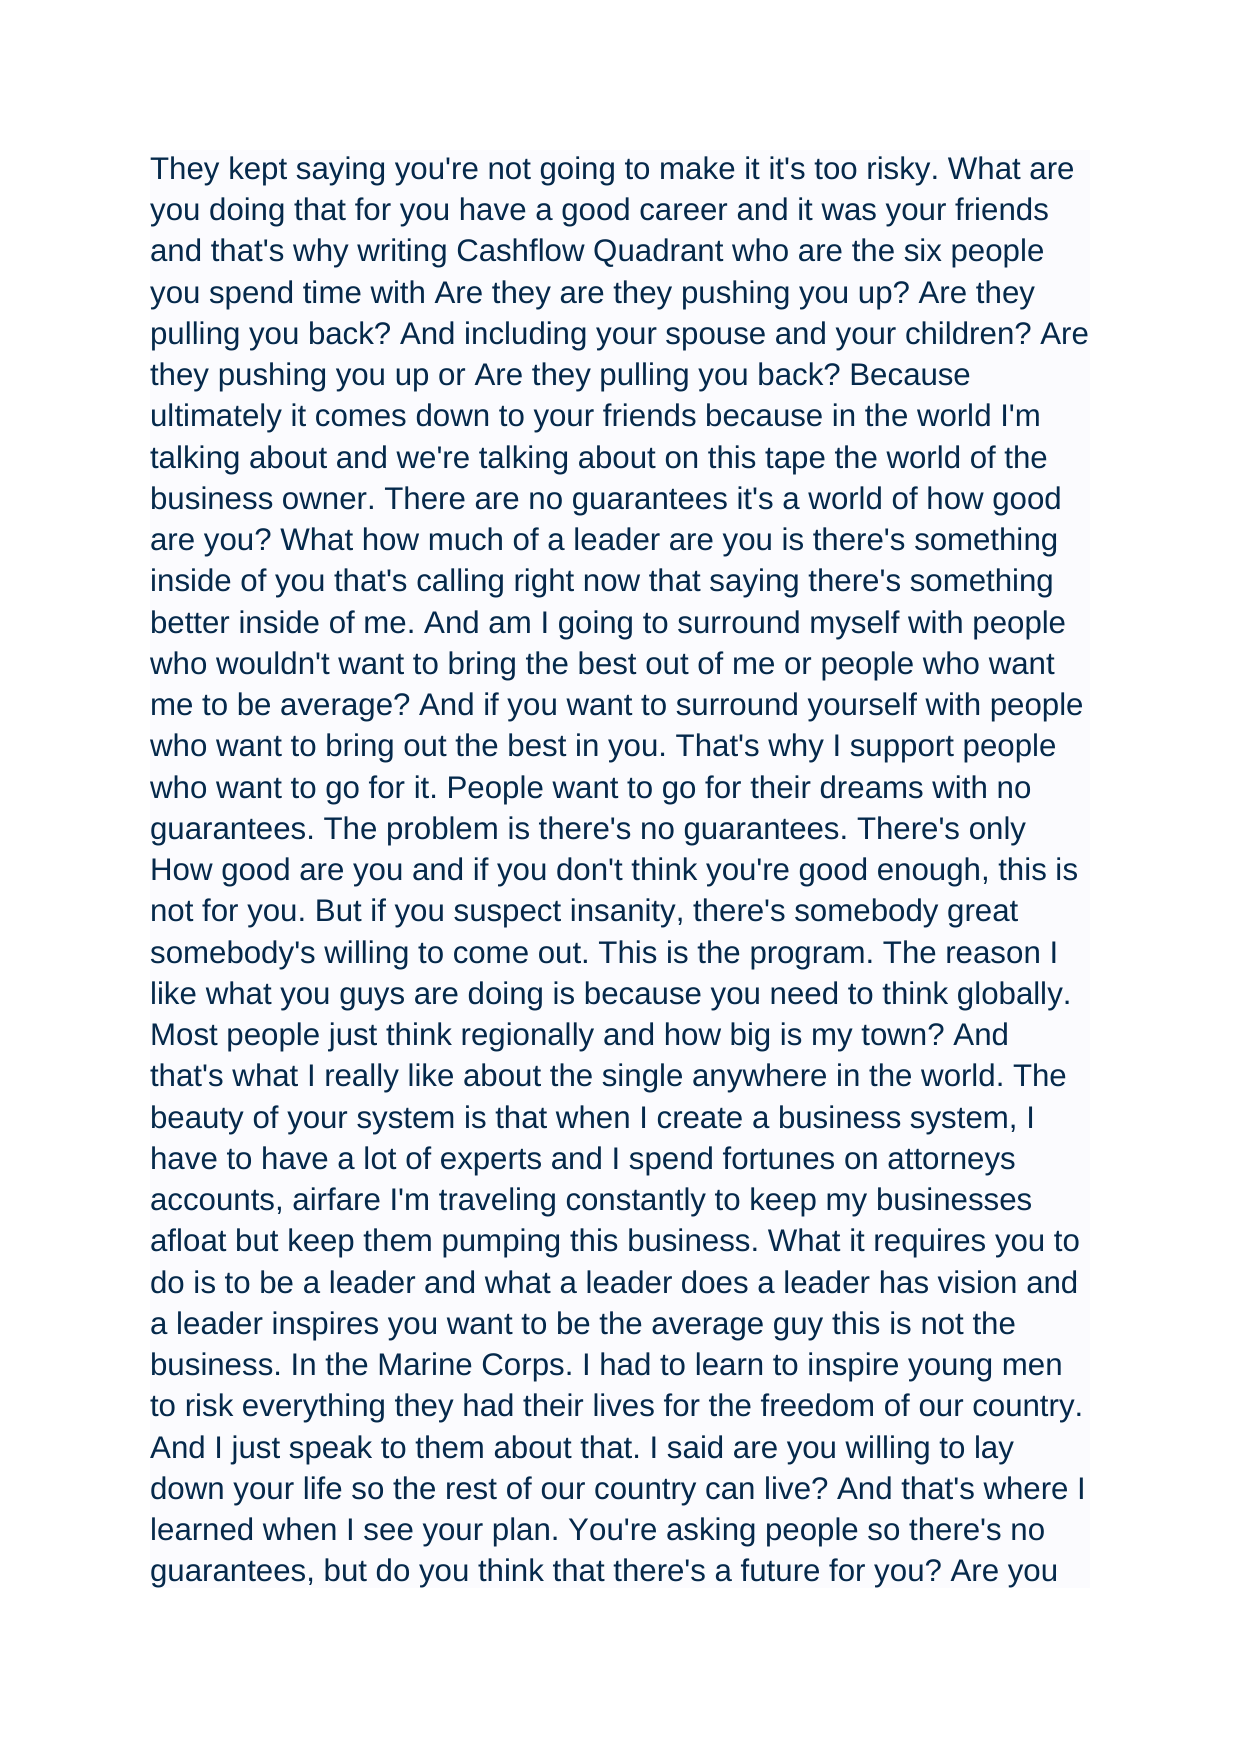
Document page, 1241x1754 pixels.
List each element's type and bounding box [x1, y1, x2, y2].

text [150, 150, 1090, 1588]
